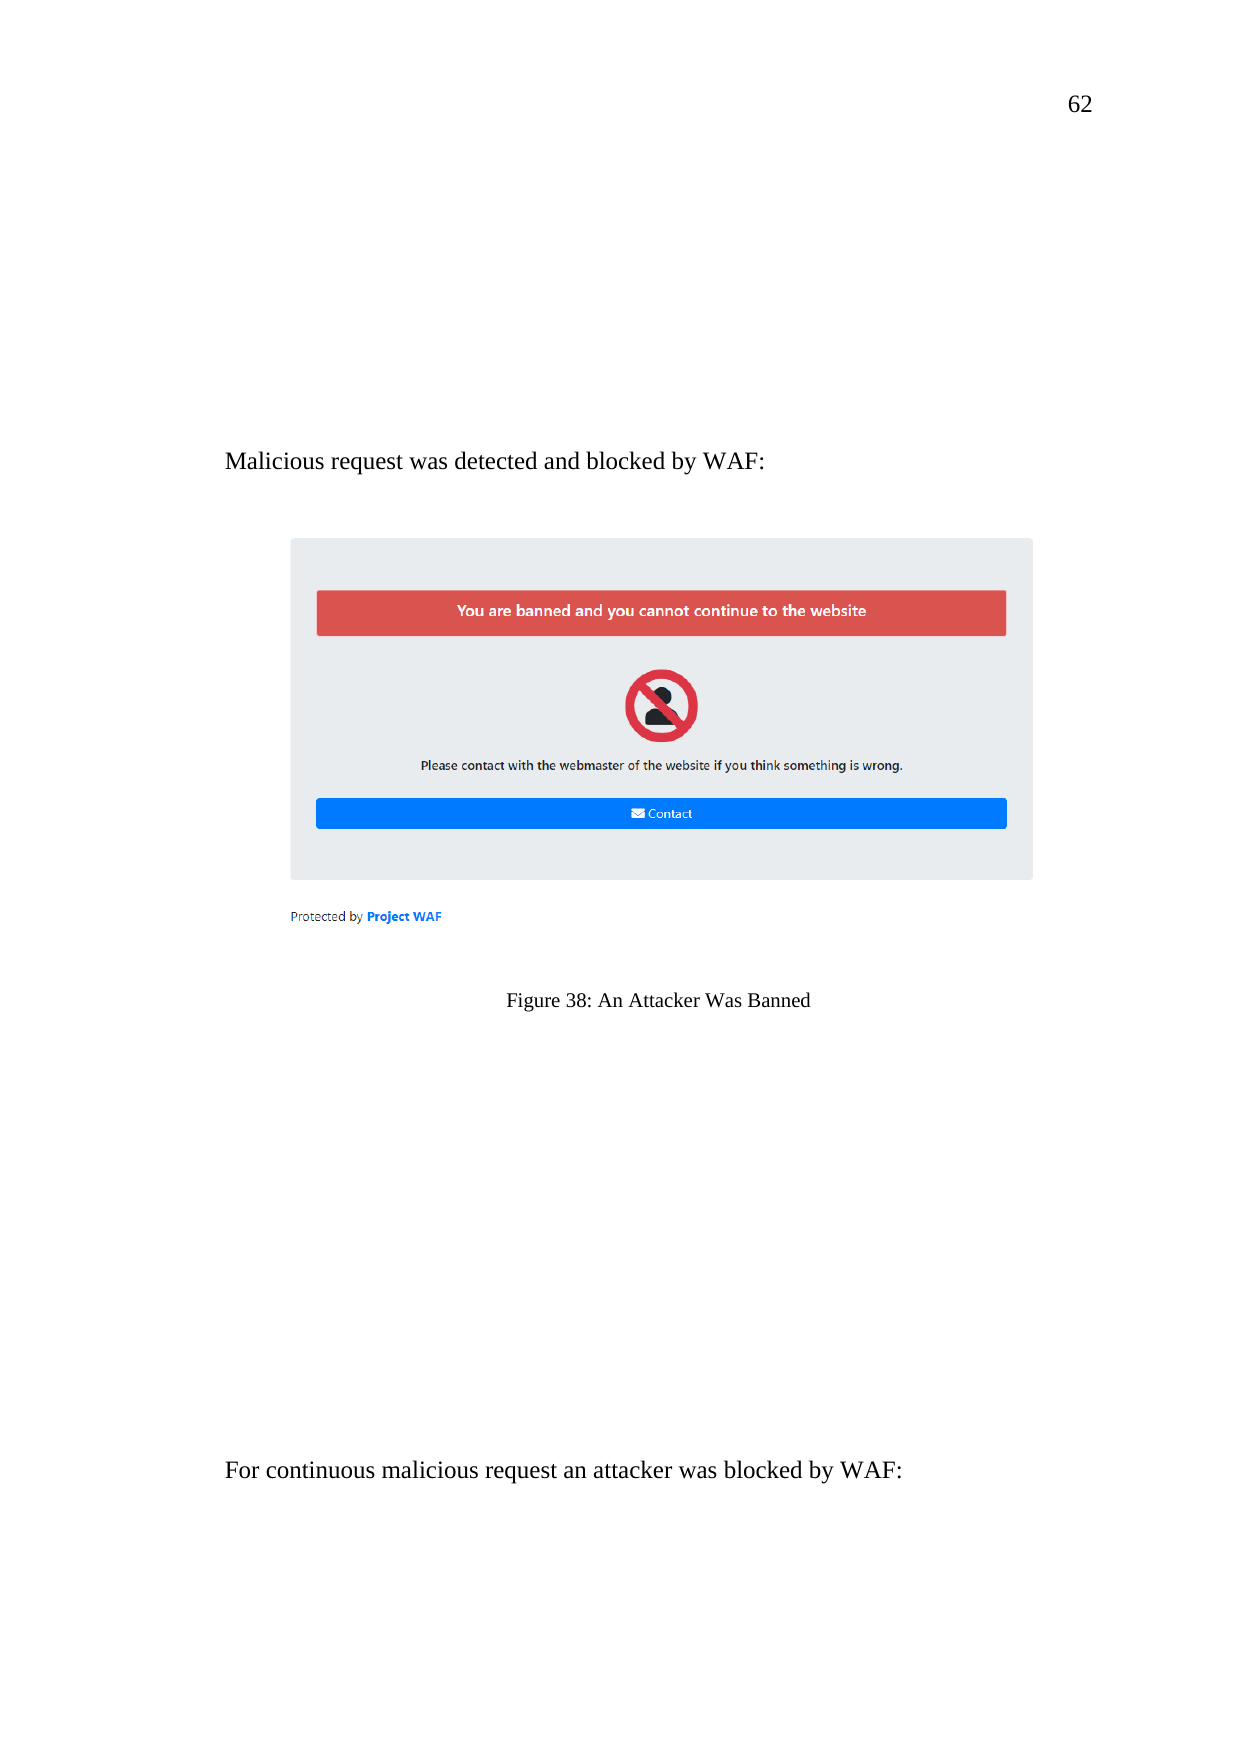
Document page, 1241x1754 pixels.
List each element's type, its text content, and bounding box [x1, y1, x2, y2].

text For continuous malicious request an attacker was blocked by WAF: [224, 1455, 1092, 1484]
picture [224, 523, 1093, 964]
text Malicious request was detected and blocked by WAF: [224, 446, 1092, 475]
text Figure 38: An Attacker Was Banned [299, 988, 1017, 1012]
